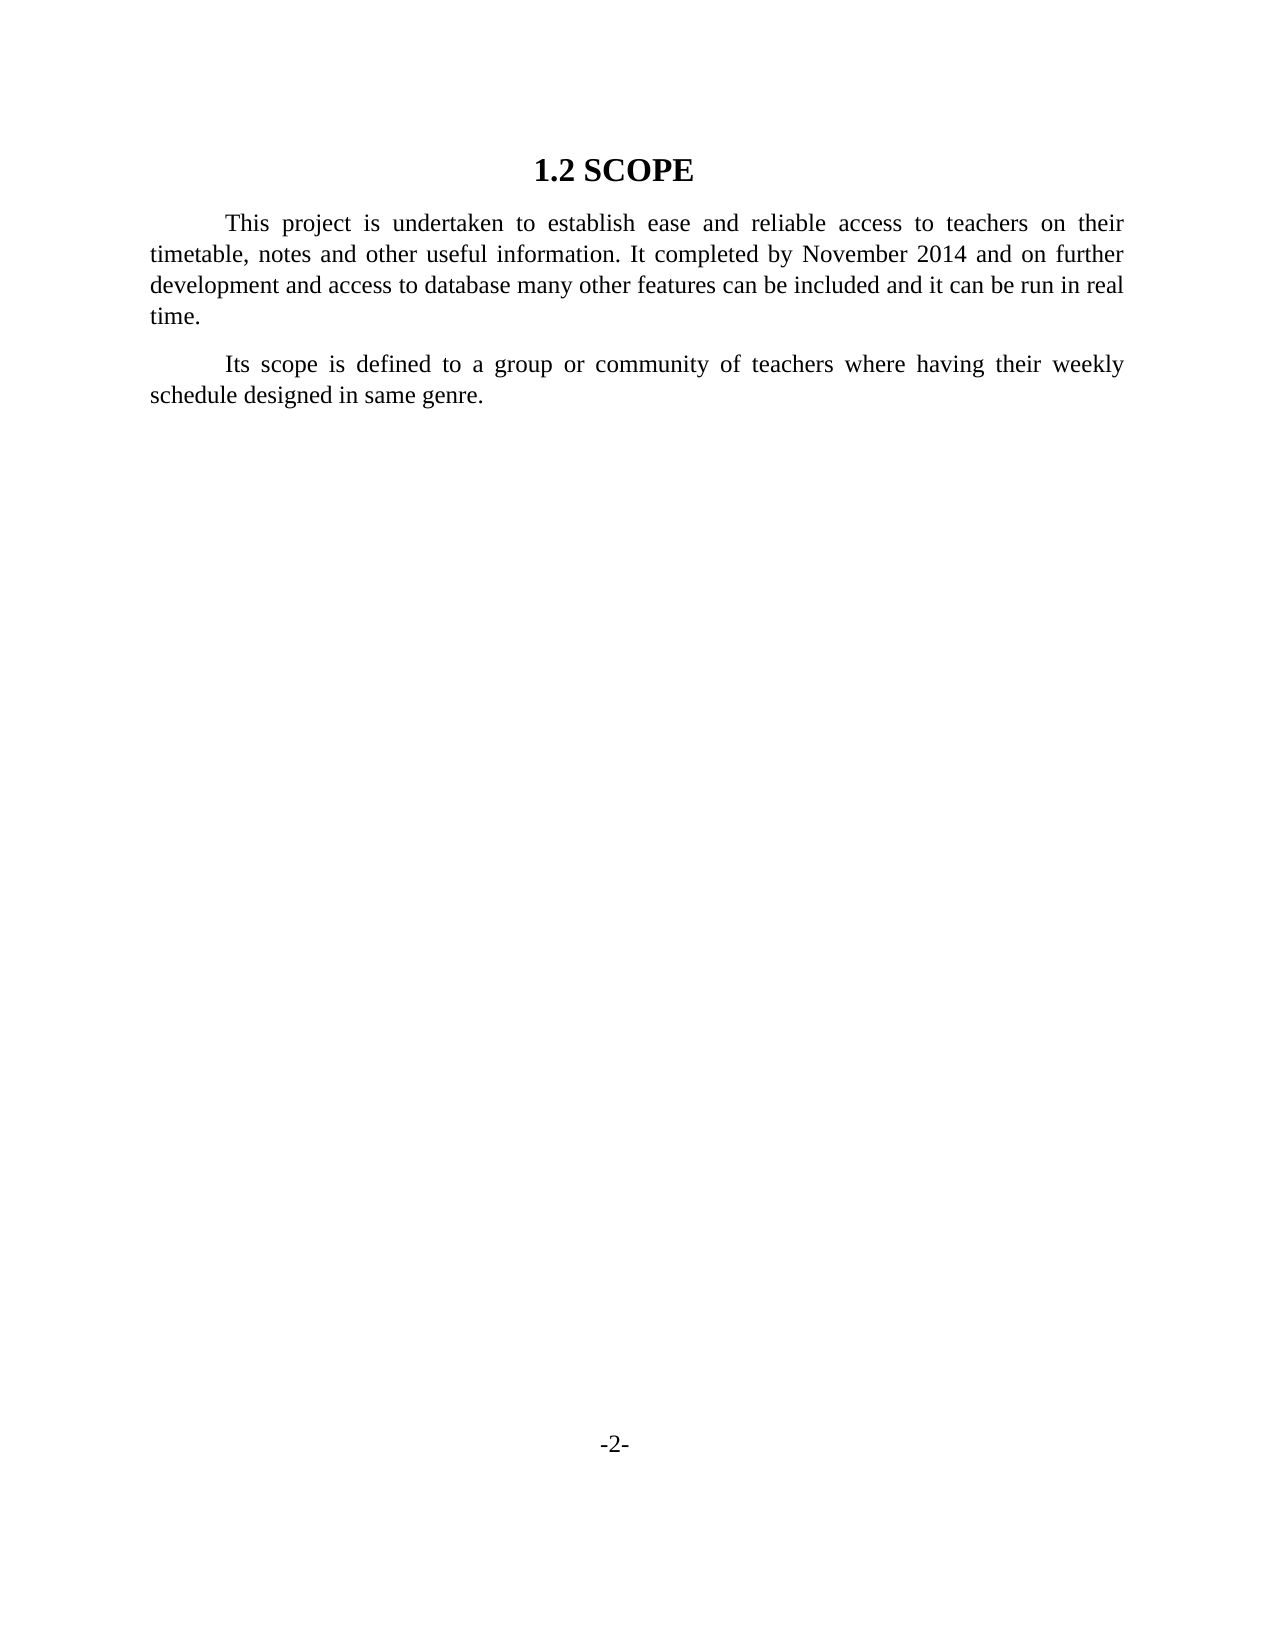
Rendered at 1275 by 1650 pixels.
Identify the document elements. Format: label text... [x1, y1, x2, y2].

text Its scope is defined to a group or community of teachers where having their weekly schedule designed in same genre. [150, 349, 1125, 409]
text -2- [600, 1429, 1125, 1457]
text 1.2 SCOPE [450, 150, 1125, 188]
text This project is undertaken to establish ease and reliable access to teachers on their timetable, notes and other useful information. It completed by November 2014 and on further development and access to database many other features can be included and it can be run in real time. [150, 208, 1125, 330]
